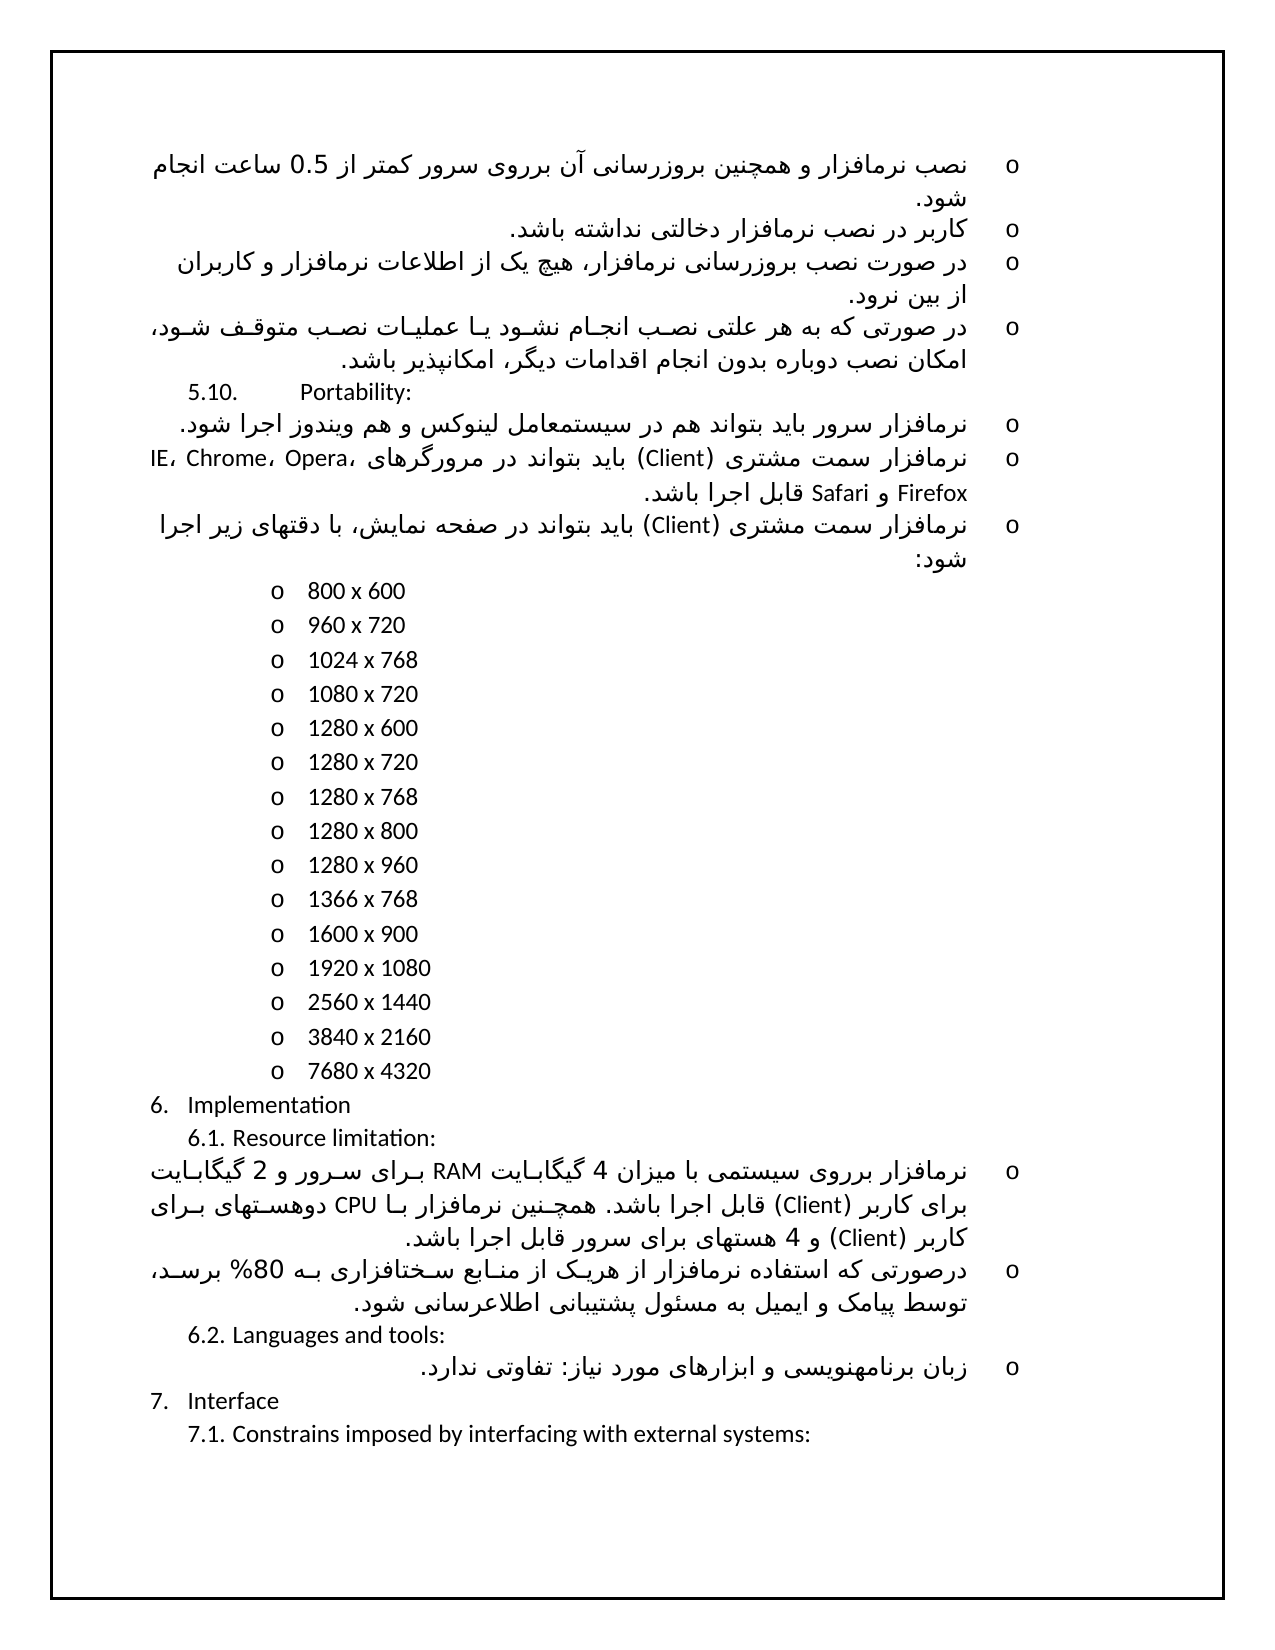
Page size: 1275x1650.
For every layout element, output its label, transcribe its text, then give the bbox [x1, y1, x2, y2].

list 1920 x 1080 [270, 952, 1125, 984]
list Languages and tools: [187, 1319, 1125, 1350]
list درصورتی که استفاده نرم‎افزار از هریک از منابع سخت‎افزاری به 80% برسد، توسط پیامک و ایمیل به مسئول پشتیبانی اطلاع‎رسانی شود. [150, 1255, 1005, 1317]
list نرم‎افزار سمت مشتری (Client) باید بتواند در صفحه نمایش‎، با دقت‎های زیر اجرا شود: [150, 510, 1005, 573]
list نرم‎افزار سمت مشتری (Client) باید بتواند در مرورگرهای IE، Chrome، Opera، Firefox و Safari قابل اجرا باشد. [150, 443, 1005, 507]
list 1280 x 800 [270, 815, 1125, 847]
list نرم‎افزار سرور باید بتواند هم در سیستم‎عامل لینوکس و هم ویندوز اجرا شود. [150, 409, 1005, 440]
list 1366 x 768 [270, 884, 1125, 915]
list 1024 x 768 [270, 644, 1125, 676]
list 960 x 720 [270, 609, 1125, 641]
list 1280 x 600 [270, 712, 1125, 744]
list 1280 x 960 [270, 849, 1125, 881]
list 1280 x 720 [270, 747, 1125, 778]
list در صورتی که به هر علتی نصب انجام نشود یا عملیات نصب متوقف شود، امکان نصب دوباره بدون انجام اقدامات دیگر، امکان‎پذیر باشد. [150, 312, 1005, 374]
list Resource limitation: [187, 1122, 1125, 1153]
list 1600 x 900 [270, 918, 1125, 950]
list کاربر در نصب نرم‎افزار دخالتی نداشته باشد. [150, 214, 1005, 245]
list Interface [150, 1385, 1125, 1416]
list Portability: [187, 377, 1125, 407]
list Constrains imposed by interfacing with external systems: [187, 1418, 1125, 1449]
list Implementation [150, 1089, 1125, 1120]
list 1080 x 720 [270, 678, 1125, 710]
list 3840 x 2160 [270, 1021, 1125, 1052]
list نصب نرم‎افزار و همچنین بروزرسانی آن برروی سرور کمتر از 0.5 ساعت انجام شود. [150, 150, 1005, 212]
list در صورت نصب بروزرسانی نرم‎افزار، هیچ یک از اطلاعات نرم‎افزار و کاربران از بین نرود. [150, 248, 1005, 310]
list 7680 x 4320 [270, 1055, 1125, 1087]
list 800 x 600 [270, 575, 1125, 607]
list نرم‎افزار برروی سیستمی با میزان 4 گیگابایت RAM برای سرور و 2 گیگابایت برای کاربر (Client) قابل اجرا باشد. همچنین نرم‎افزار با CPU دوهسته‎ای برای کاربر (Client) و 4 هسته‏ای برای سرور قابل اجرا باشد. [150, 1155, 1005, 1252]
list 1280 x 768 [270, 781, 1125, 813]
list زبان برنامه‎نویسی و ابزارهای مورد نیاز: تفاوتی ندارد. [150, 1352, 1005, 1383]
list 2560 x 1440 [270, 986, 1125, 1018]
